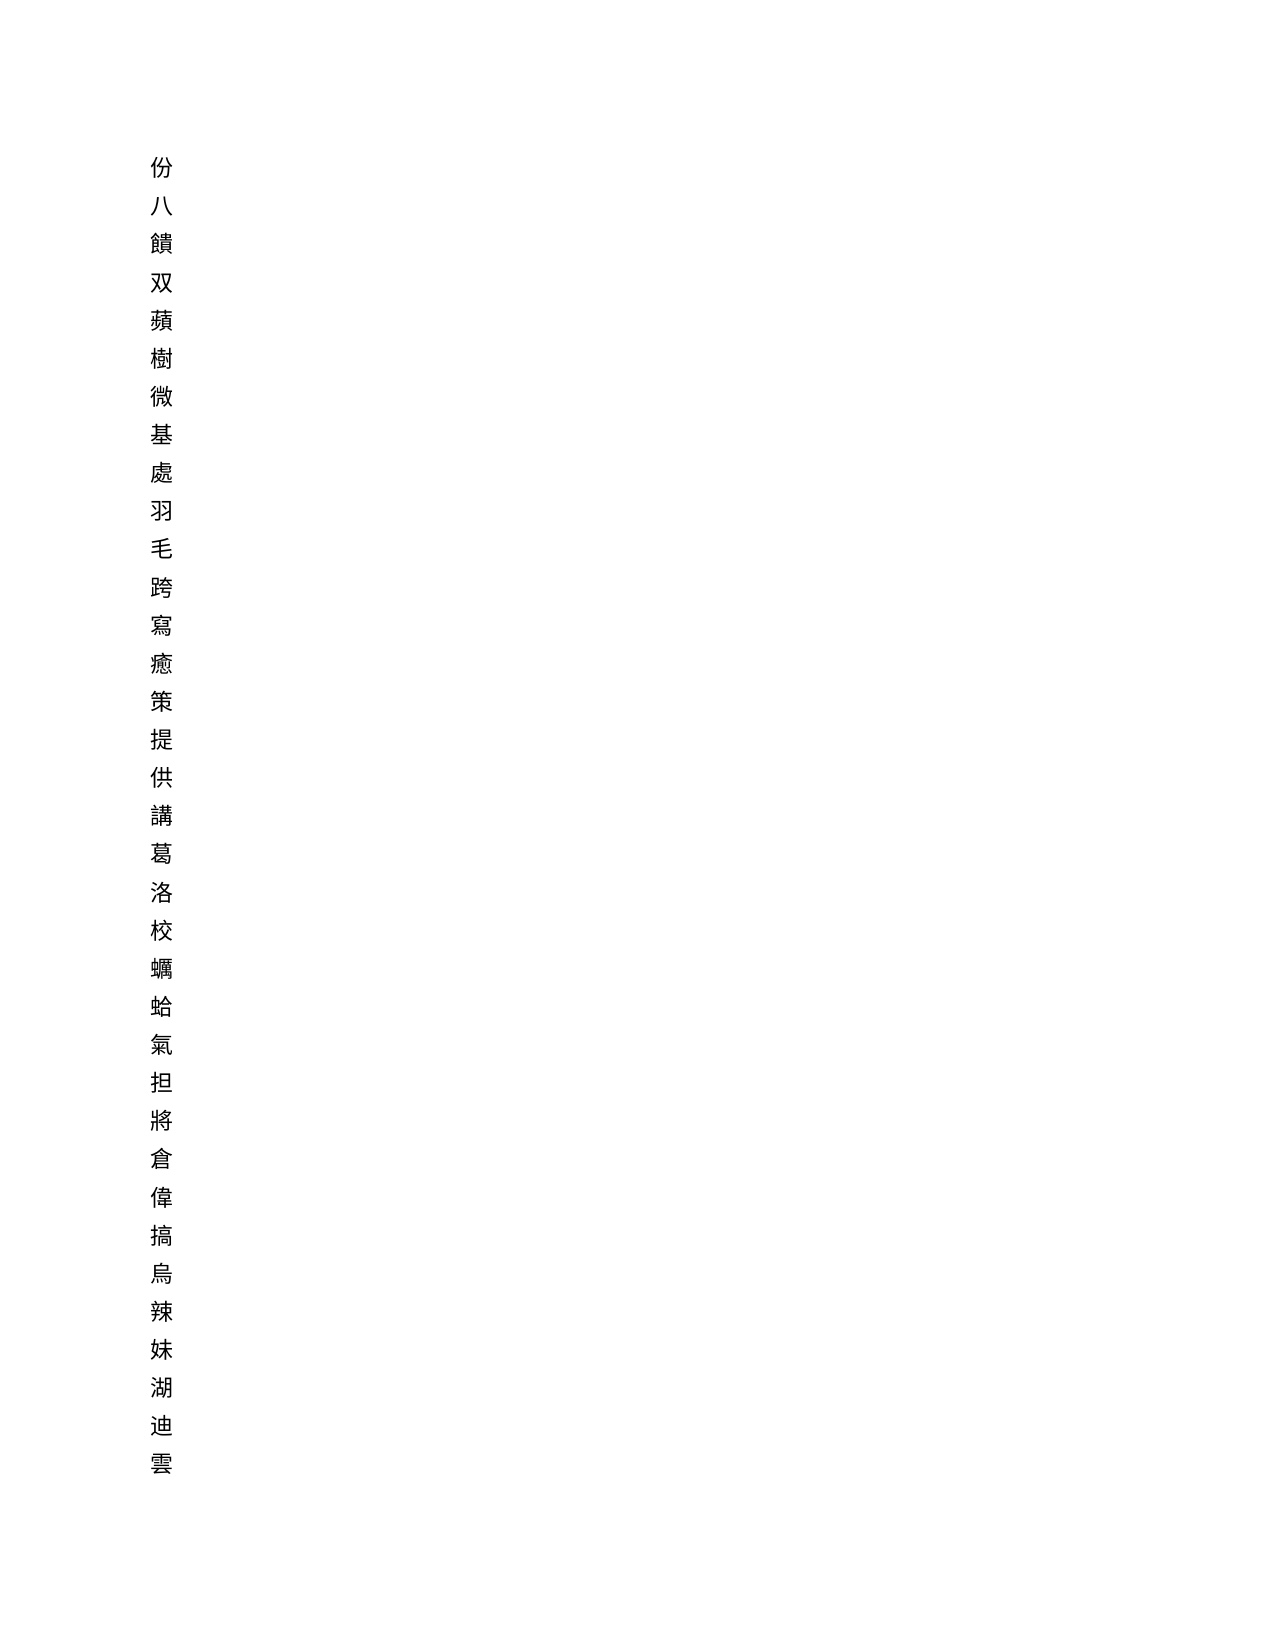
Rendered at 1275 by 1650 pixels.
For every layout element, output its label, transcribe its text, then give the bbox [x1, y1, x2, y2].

text 校 [150, 912, 1125, 946]
text 洛 [150, 874, 1125, 908]
text 供 [150, 760, 1125, 793]
text 担 [150, 1065, 1125, 1098]
text 基 [150, 417, 1125, 450]
text 講 [150, 798, 1125, 831]
text 提 [150, 722, 1125, 755]
text 羽 [150, 493, 1125, 526]
text 策 [150, 684, 1125, 717]
text 癒 [150, 646, 1125, 679]
text 寫 [150, 607, 1125, 641]
text 微 [150, 379, 1125, 412]
text 妹 [150, 1332, 1125, 1365]
text 蛤 [150, 989, 1125, 1022]
text 處 [150, 455, 1125, 488]
text 八 [150, 188, 1125, 221]
text 跨 [150, 569, 1125, 603]
text 蘋 [150, 302, 1125, 336]
text 雲 [150, 1446, 1125, 1479]
text 湖 [150, 1370, 1125, 1403]
text 饋 [150, 226, 1125, 259]
text 樹 [150, 341, 1125, 374]
text 烏 [150, 1256, 1125, 1289]
text 辣 [150, 1294, 1125, 1327]
text 份 [150, 150, 1125, 183]
text 葛 [150, 836, 1125, 869]
text 双 [150, 264, 1125, 298]
text 迪 [150, 1408, 1125, 1441]
text 搞 [150, 1217, 1125, 1251]
text 偉 [150, 1179, 1125, 1213]
text 將 [150, 1103, 1125, 1136]
text 蠣 [150, 951, 1125, 984]
text 倉 [150, 1141, 1125, 1174]
text 氣 [150, 1027, 1125, 1060]
text 毛 [150, 531, 1125, 564]
